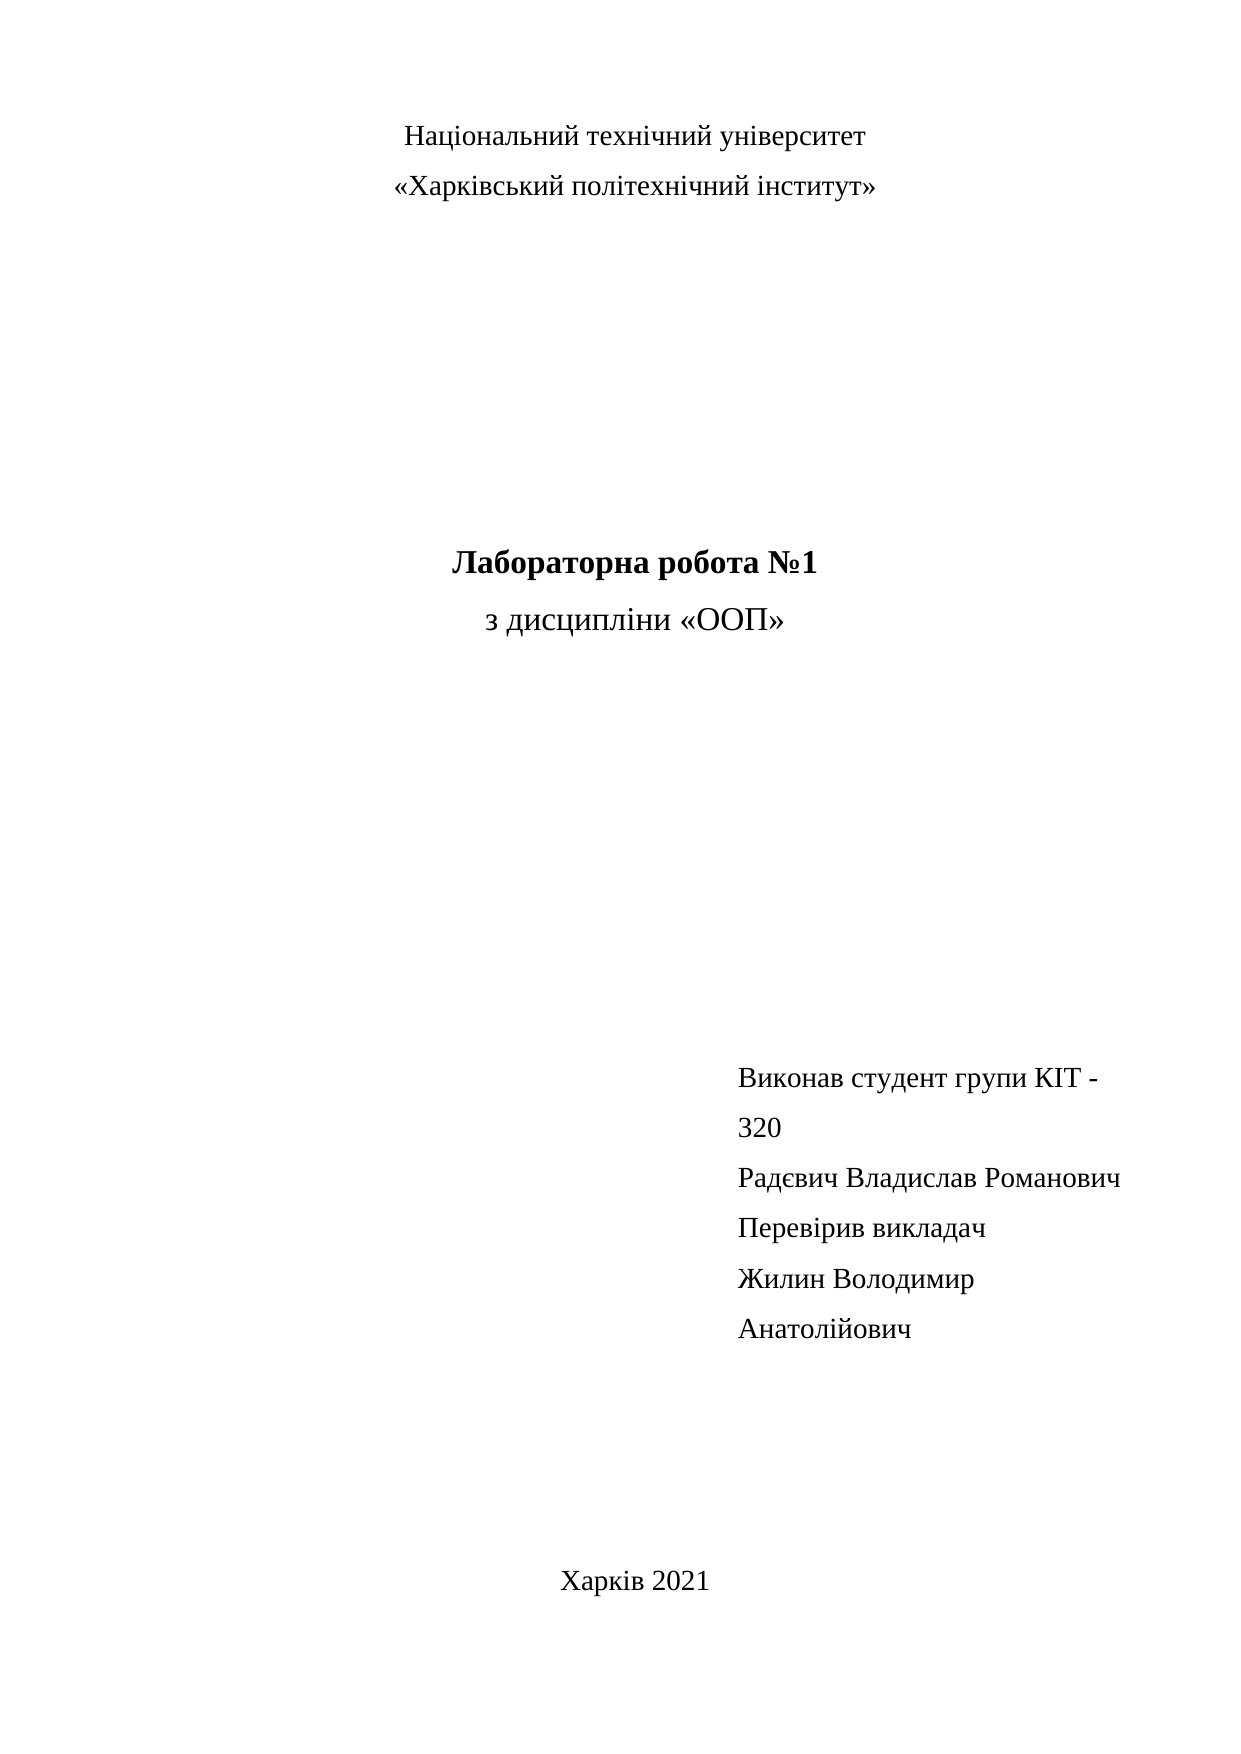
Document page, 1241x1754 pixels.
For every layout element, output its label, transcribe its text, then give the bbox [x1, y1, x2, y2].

text Харків 2021 [148, 1563, 1122, 1596]
text «Харківський політехнічний інститут» [148, 168, 1122, 202]
text Національний технічний університет [148, 118, 1122, 152]
text Виконав студент групи КІТ - 320 [738, 1060, 1122, 1143]
text з дисципліни «ООП» [148, 600, 1122, 638]
text Радєвич Владислав Романович [738, 1160, 1122, 1194]
text Перевірив викладач [738, 1211, 1122, 1244]
text Жилин Володимир Анатолійович [738, 1261, 1122, 1345]
text Лабораторна робота №1 [148, 542, 1122, 581]
